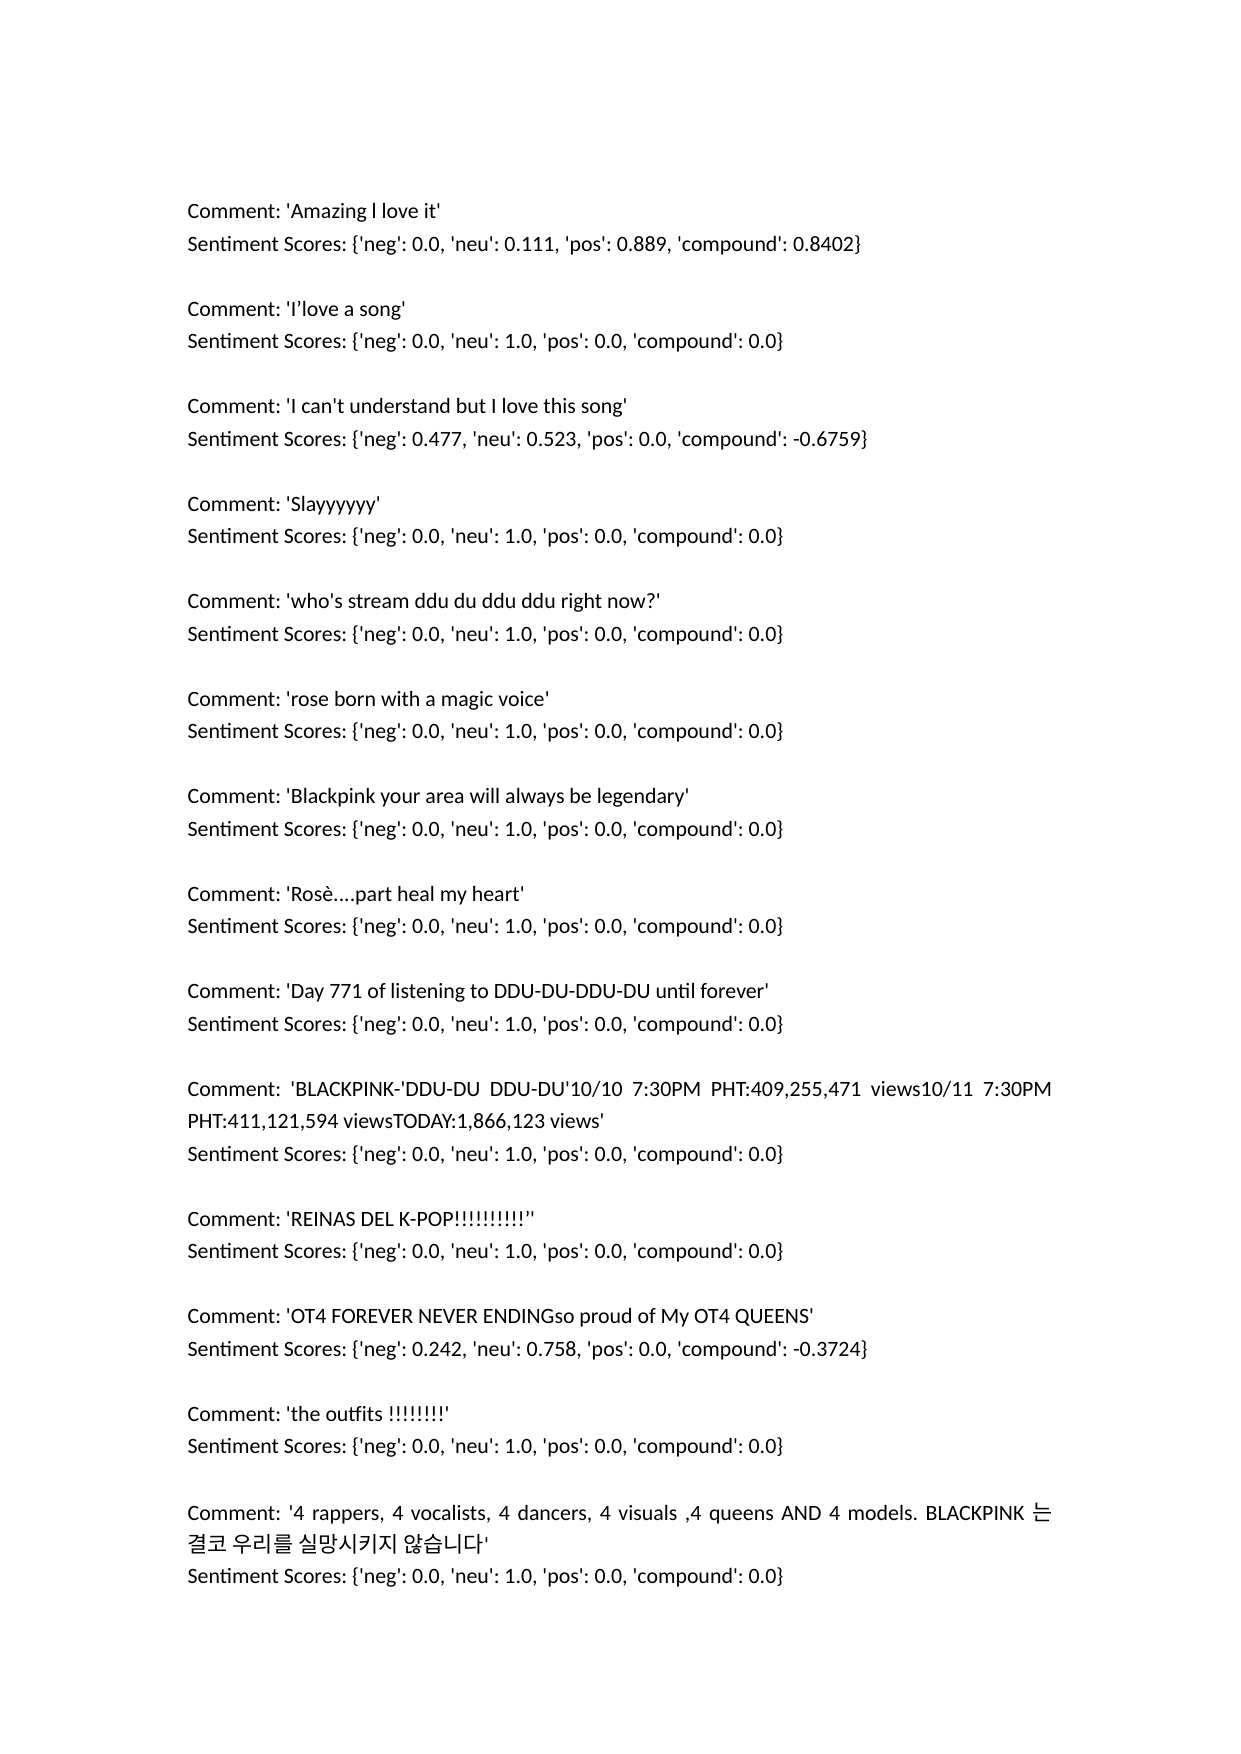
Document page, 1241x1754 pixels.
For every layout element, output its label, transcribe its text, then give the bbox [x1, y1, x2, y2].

text Sentiment Scores: {'neg': 0.477, 'neu': 0.523, 'pos': 0.0, 'compound': -0.6759} [187, 422, 1053, 454]
text Comment: 'REINAS DEL K-POP!!!!!!!!!!’' [187, 1202, 1053, 1234]
text Comment: 'I’love a song' [187, 292, 1053, 324]
text Sentiment Scores: {'neg': 0.0, 'neu': 1.0, 'pos': 0.0, 'compound': 0.0} [187, 1559, 1053, 1592]
text Sentiment Scores: {'neg': 0.0, 'neu': 1.0, 'pos': 0.0, 'compound': 0.0} [187, 909, 1053, 942]
text Comment: 'OT4 FOREVER NEVER ENDINGso proud of My OT4 QUEENS' [187, 1299, 1053, 1332]
text Sentiment Scores: {'neg': 0.0, 'neu': 1.0, 'pos': 0.0, 'compound': 0.0} [187, 812, 1053, 844]
text Sentiment Scores: {'neg': 0.0, 'neu': 1.0, 'pos': 0.0, 'compound': 0.0} [187, 1429, 1053, 1462]
text Comment: 'Rosè....part heal my heart️' [187, 877, 1053, 909]
text Comment: 'the outfits !!!!!!!!' [187, 1397, 1053, 1429]
text Sentiment Scores: {'neg': 0.0, 'neu': 1.0, 'pos': 0.0, 'compound': 0.0} [187, 1007, 1053, 1039]
text Comment: 'Blackpink your area will always be legendary' [187, 779, 1053, 812]
text Sentiment Scores: {'neg': 0.0, 'neu': 1.0, 'pos': 0.0, 'compound': 0.0} [187, 1234, 1053, 1267]
text Comment: 'I can't understand but I love this song' [187, 389, 1053, 422]
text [187, 324, 1053, 357]
text Sentiment Scores: {'neg': 0.0, 'neu': 1.0, 'pos': 0.0, 'compound': 0.0} [187, 714, 1053, 747]
text Sentiment Scores: {'neg': 0.242, 'neu': 0.758, 'pos': 0.0, 'compound': -0.3724} [187, 1332, 1053, 1364]
text Comment: 'who's stream ddu du ddu ddu right now?' [187, 584, 1053, 617]
text Comment: 'rose born with a magic voice' [187, 682, 1053, 714]
text Comment: 'Slayyyyyy' [187, 487, 1053, 519]
text Sentiment Scores: {'neg': 0.0, 'neu': 1.0, 'pos': 0.0, 'compound': 0.0} [187, 617, 1053, 649]
text Comment: 'Day 771 of listening to DDU-DU-DDU-DU until forever' [187, 974, 1053, 1007]
text Sentiment Scores: {'neg': 0.0, 'neu': 0.111, 'pos': 0.889, 'compound': 0.8402} [187, 227, 1053, 259]
text Comment: '4 rappers, 4 vocalists, 4 dancers, 4 visuals ,4 queens AND 4 models. BLACKPINK는 결코 우리를 실망시키지 않습니다' [187, 1494, 1053, 1559]
text Sentiment Scores: {'neg': 0.0, 'neu': 1.0, 'pos': 0.0, 'compound': 0.0} [187, 519, 1053, 552]
text Sentiment Scores: {'neg': 0.0, 'neu': 1.0, 'pos': 0.0, 'compound': 0.0} [187, 1137, 1053, 1169]
text Comment: 'Amazing l love it' [187, 194, 1053, 227]
text Comment: 'BLACKPINK-'DDU-DU DDU-DU'10/10 7:30PM PHT:409,255,471 views10/11 7:30PM PHT:411,121,594 viewsTODAY:1,866,123 views' [187, 1072, 1053, 1137]
